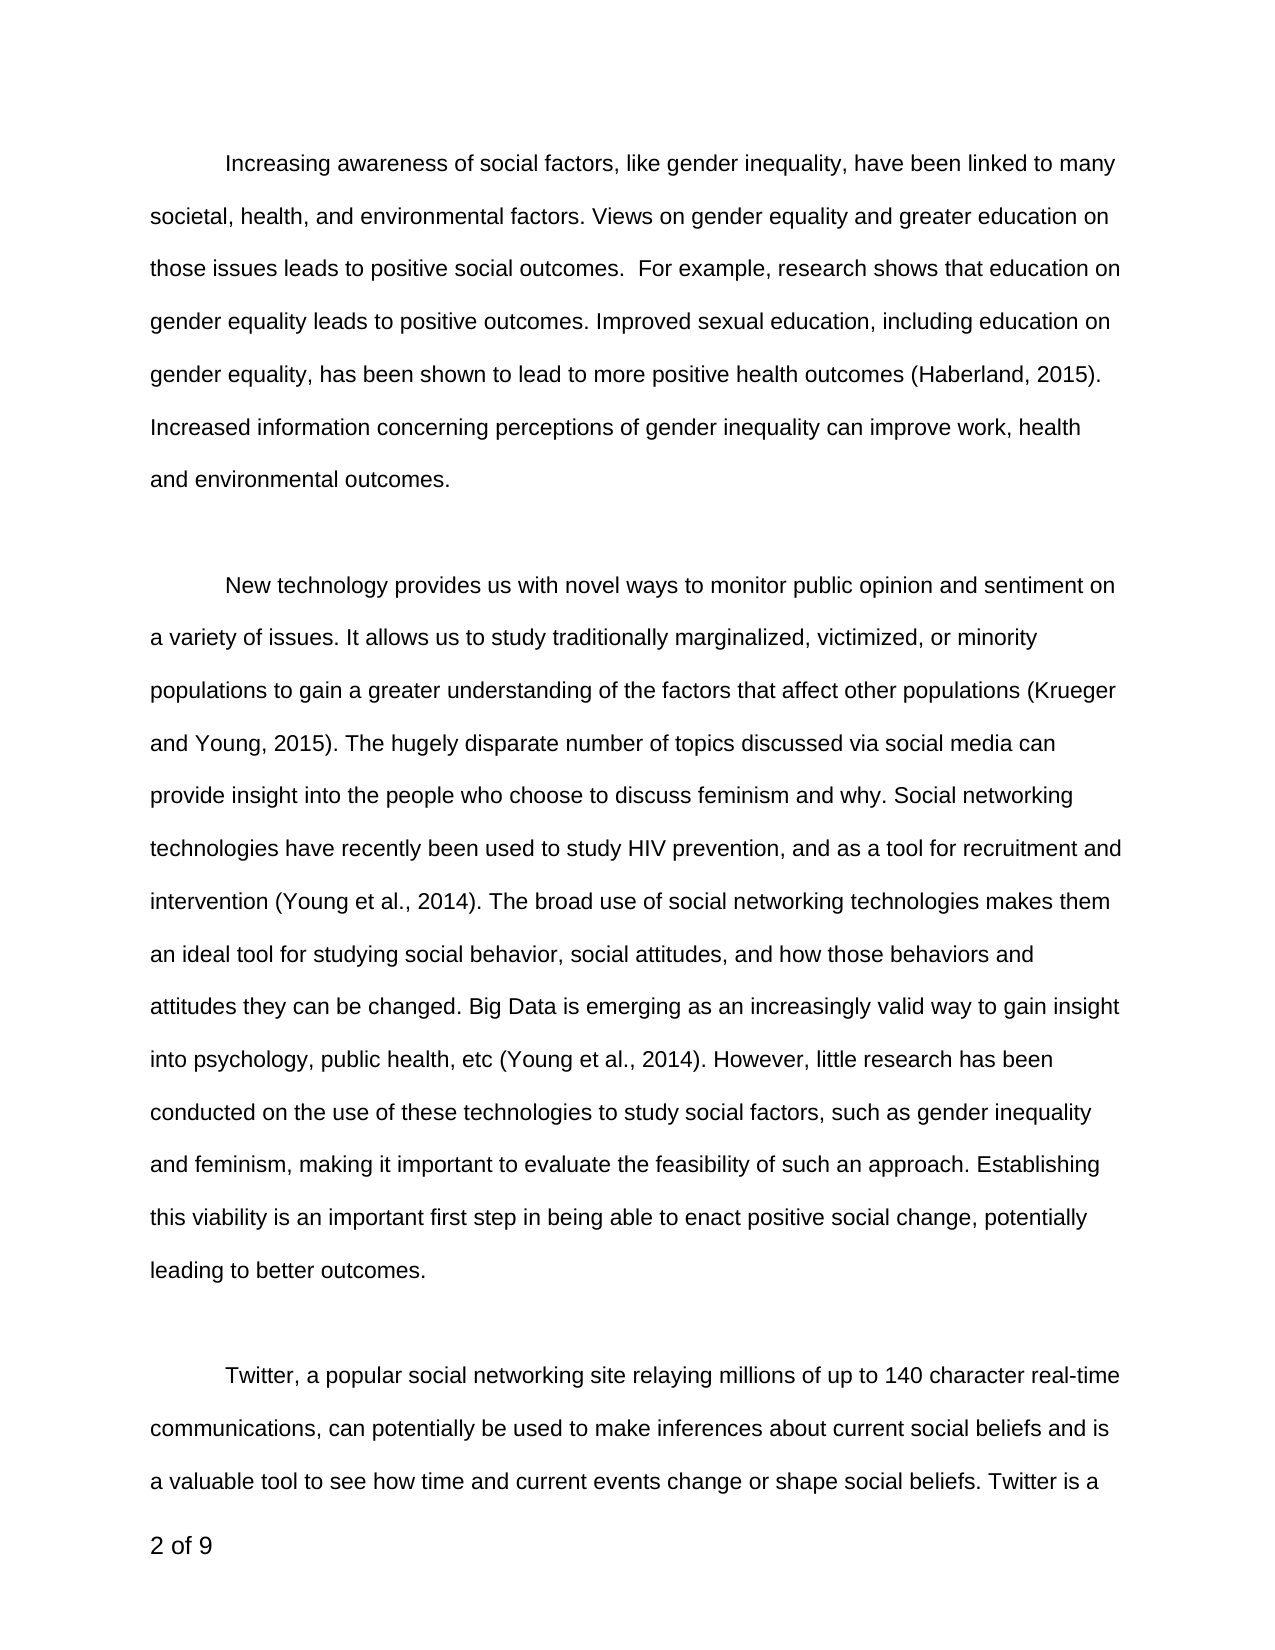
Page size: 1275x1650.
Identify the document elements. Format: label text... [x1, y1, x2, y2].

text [150, 1362, 1125, 1494]
text Increasing awareness of social factors, like gender inequality, have been linked to many societal, health, and environmental factors. Views on gender equality and greater education on those issues leads to positive social outcomes. For example, research shows that education on gender equality leads to positive outcomes. Improved sexual education, including education on gender equality, has been shown to lead to more positive health outcomes (Haberland, 2015). Increased information concerning perceptions of gender inequality can improve work, health and environmental outcomes. [150, 150, 1125, 493]
text New technology provides us with novel ways to monitor public opinion and sentiment on a variety of issues. It allows us to study traditionally marginalized, victimized, or minority populations to gain a greater understanding of the factors that affect other populations (Krueger and Young, 2015). The hugely disparate number of topics discussed via social media can provide insight into the people who choose to discuss feminism and why. Social networking technologies have recently been used to study HIV prevention, and as a tool for recruitment and intervention (Young et al., 2014). The broad use of social networking technologies makes them an ideal tool for studying social behavior, social attitudes, and how those behaviors and attitudes they can be changed. Big Data is emerging as an increasingly valid way to gain insight into psychology, public health, etc (Young et al., 2014). However, little research has been conducted on the use of these technologies to study social factors, such as gender inequality and feminism, making it important to evaluate the feasibility of such an approach. Establishing this viability is an important first step in being able to enact positive social change, potentially leading to better outcomes. [150, 572, 1125, 1283]
